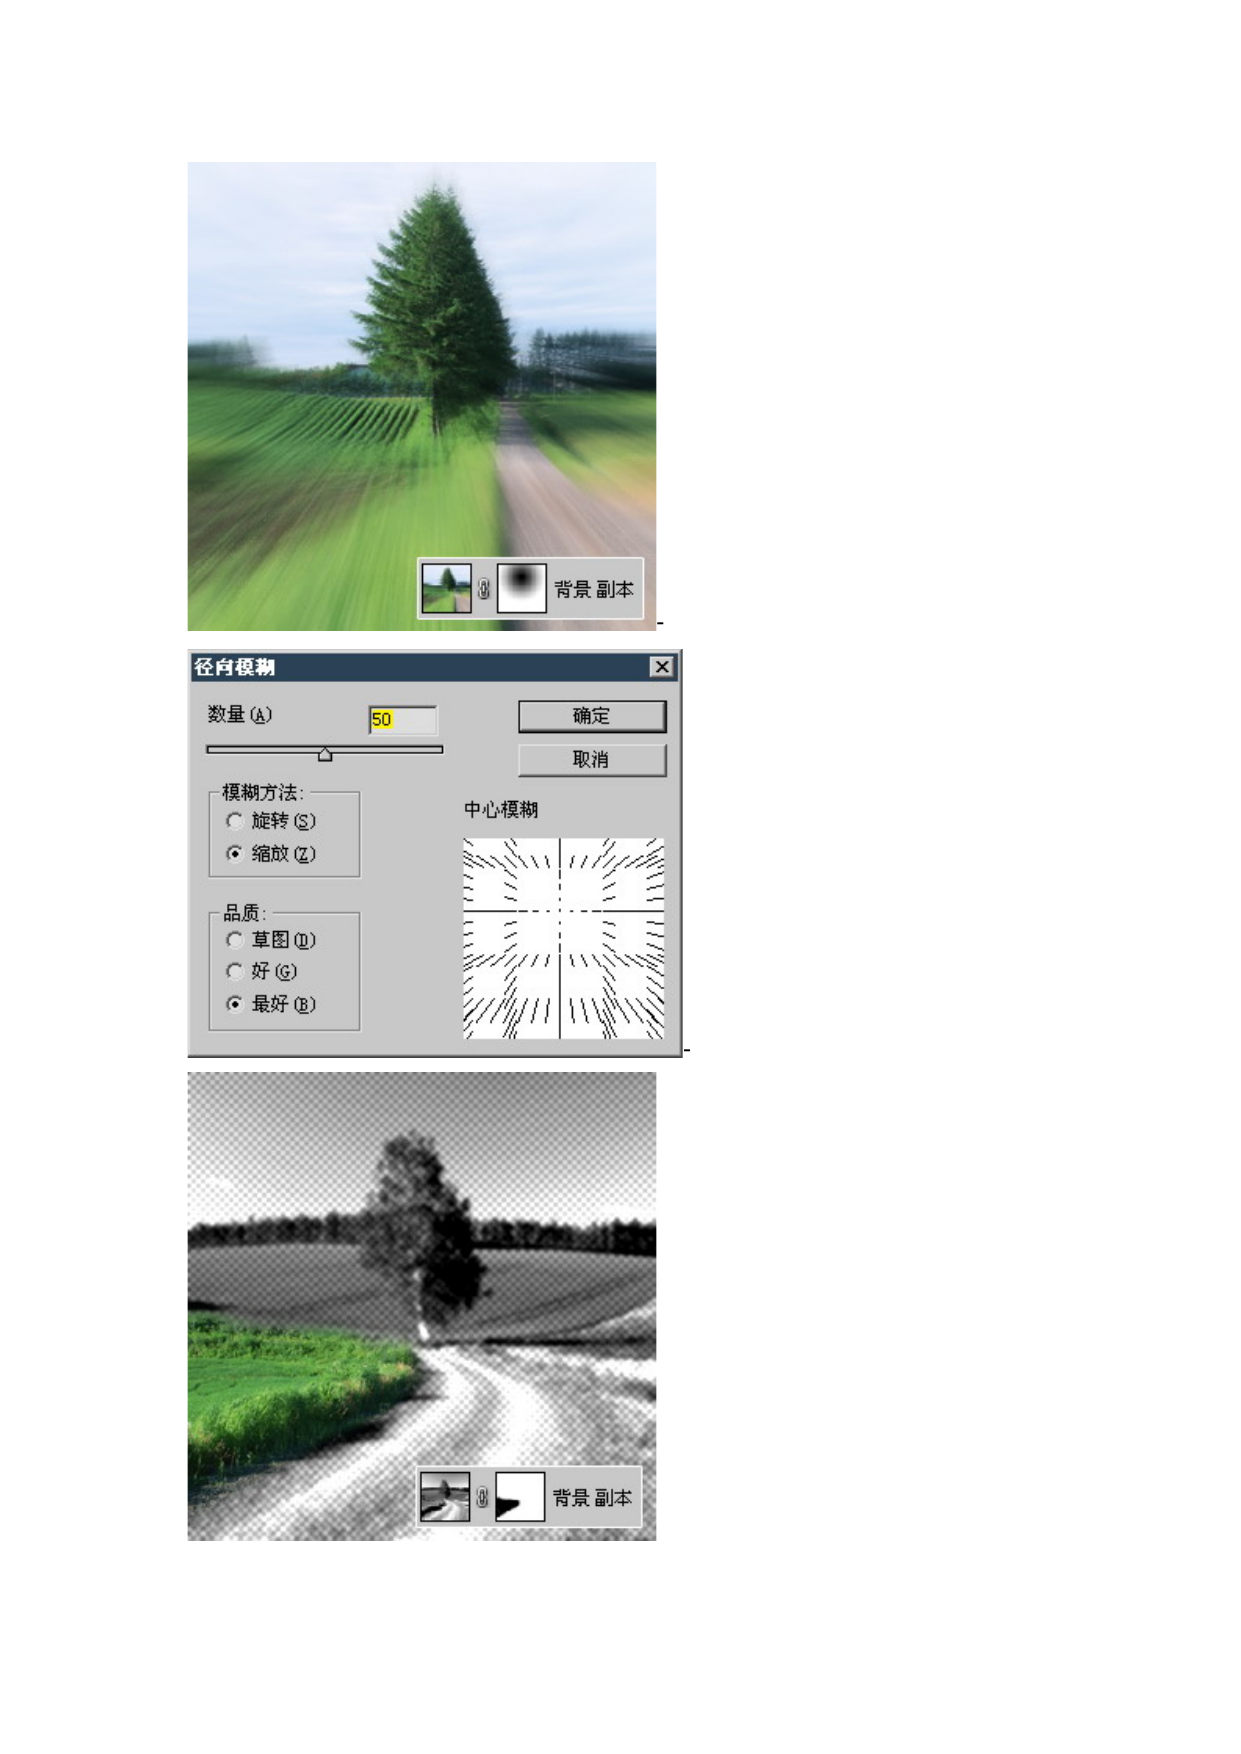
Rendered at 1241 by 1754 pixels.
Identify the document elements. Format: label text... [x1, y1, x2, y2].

picture [187, 649, 683, 1058]
picture [187, 162, 657, 631]
picture [187, 1072, 657, 1541]
